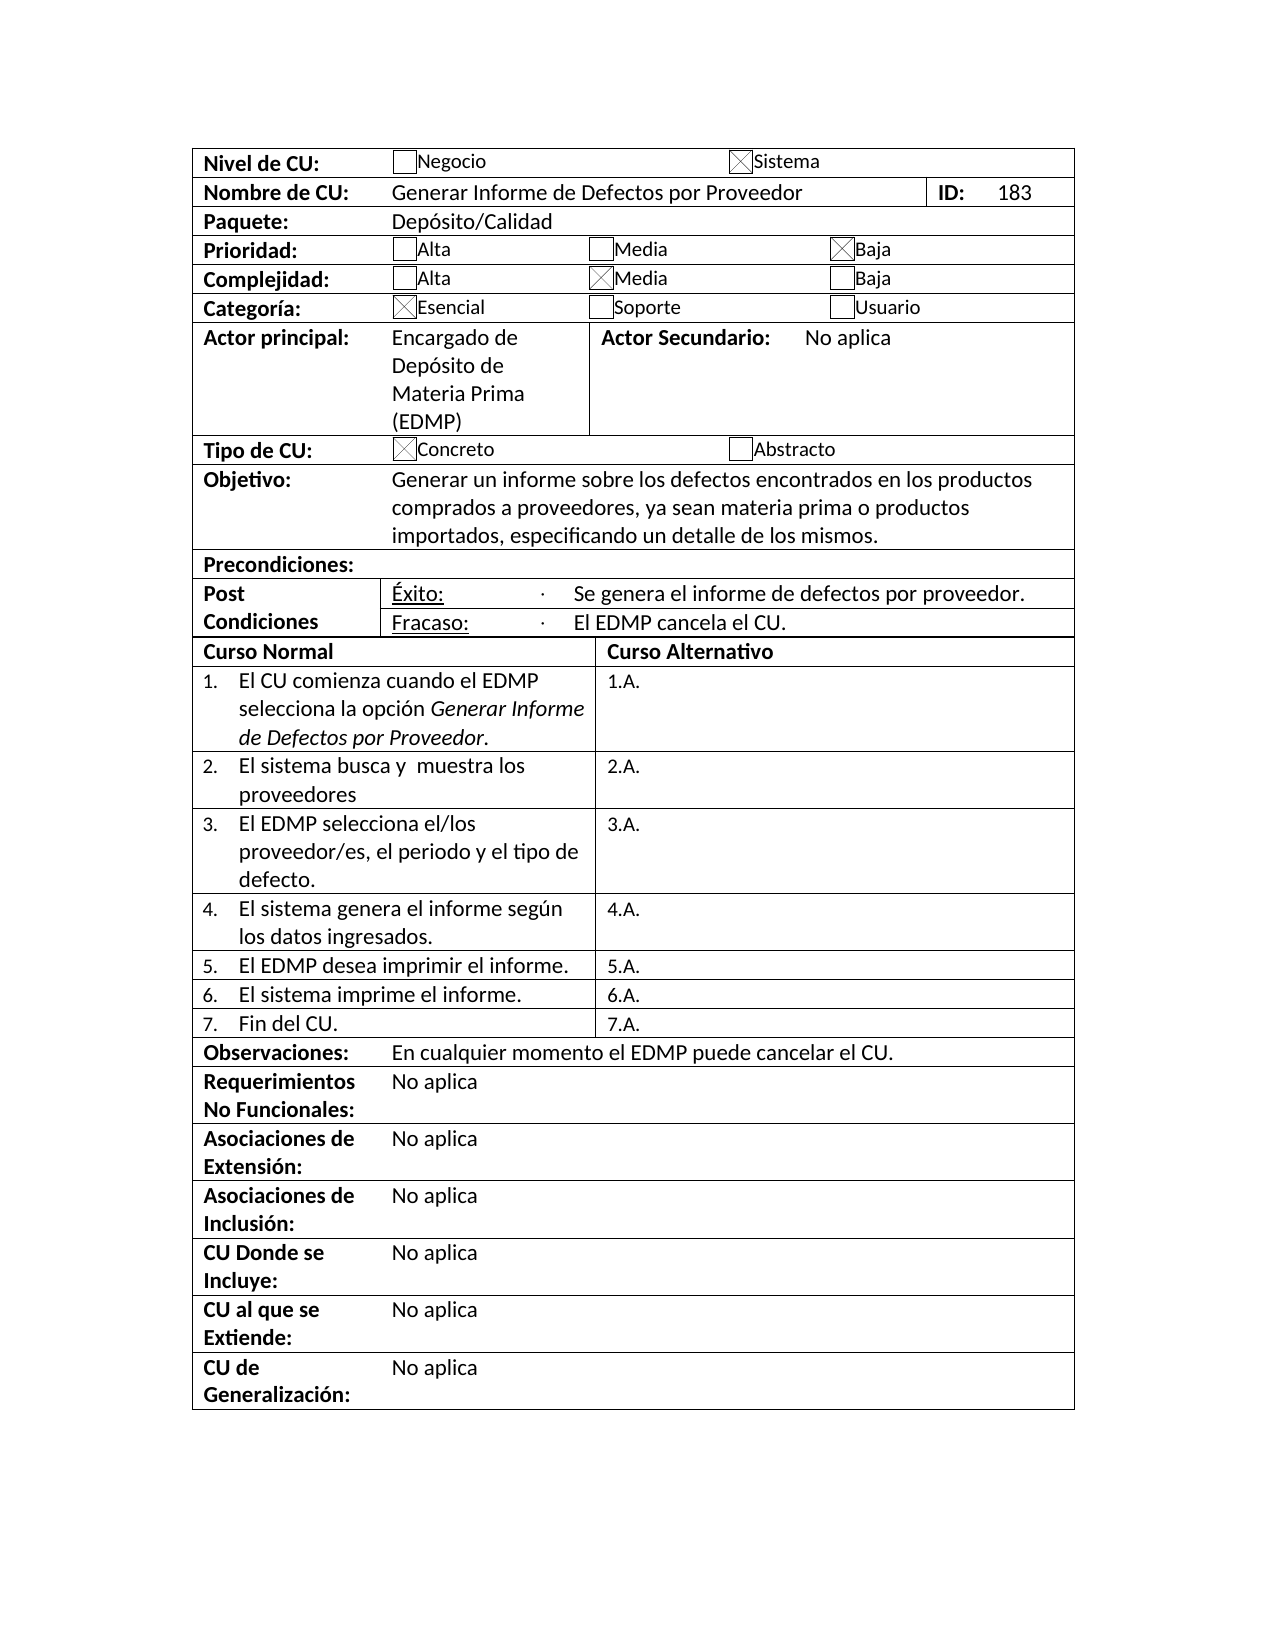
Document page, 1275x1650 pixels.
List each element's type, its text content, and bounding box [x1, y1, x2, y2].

table_cell Requerimientos No Funcionales: [193, 1067, 380, 1123]
table_cell No aplica [380, 1124, 1074, 1180]
table_cell [380, 550, 1074, 578]
table_cell No aplica [794, 323, 1074, 435]
table_cell CU Donde se Incluye: [193, 1239, 380, 1294]
table_cell Asociaciones de Inclusión: [193, 1181, 380, 1237]
table_cell Depósito/Calidad [380, 207, 1074, 235]
table_cell [596, 1009, 1074, 1037]
table_cell Objetivo: [193, 465, 380, 549]
table_cell [596, 752, 1074, 808]
table_cell Post Condiciones [193, 579, 380, 636]
table_cell Actor Secundario: [590, 323, 794, 435]
table_cell El EDMP selecciona el/los proveedor/es, el periodo y el tipo de defecto. [193, 809, 595, 893]
table_cell Soporte [577, 294, 818, 322]
table_cell Actor principal: [193, 323, 380, 435]
table_cell Media [577, 236, 818, 264]
table_cell ID: [927, 178, 986, 206]
table_cell Observaciones: [193, 1038, 380, 1066]
table_cell Alta [380, 236, 577, 264]
table_cell Asociaciones de Extensión: [193, 1124, 380, 1180]
table_cell [596, 894, 1074, 950]
table_cell No aplica [380, 1181, 1074, 1237]
table_cell Nombre de CU: [193, 178, 380, 206]
table_cell No aplica [380, 1239, 1074, 1294]
table_cell Concreto [380, 436, 717, 464]
table_cell Encargado de Depósito de Materia Prima (EDMP) [380, 323, 589, 435]
table_cell No aplica [380, 1296, 1074, 1352]
table_cell Curso Alternativo [596, 638, 1074, 666]
table_cell Éxito: [381, 579, 487, 607]
table_cell El CU comienza cuando el EDMP selecciona la opción Generar Informe de Defectos por Proveedor. [193, 667, 595, 751]
table_cell Generar Informe de Defectos por Proveedor [380, 178, 926, 206]
table_cell El EDMP cancela el CU. [487, 609, 1074, 636]
table_cell CU de Generalización: [193, 1353, 380, 1409]
table_cell Baja [818, 236, 1074, 264]
table_cell En cualquier momento el EDMP puede cancelar el CU. [380, 1038, 1074, 1066]
table_cell 183 [986, 178, 1074, 206]
table_cell Esencial [380, 294, 577, 322]
table_header Sistema [717, 149, 1074, 177]
table_cell Curso Normal [193, 638, 595, 666]
table_cell Alta [380, 265, 577, 293]
table_cell Categoría: [193, 294, 380, 322]
table_cell El sistema genera el informe según los datos ingresados. [193, 894, 595, 950]
table_cell Abstracto [717, 436, 1074, 464]
table_cell No aplica [380, 1067, 1074, 1123]
table_header Nivel de CU: [193, 149, 380, 177]
table_cell [596, 809, 1074, 893]
table_cell Fin del CU. [193, 1009, 595, 1037]
table_cell No aplica [380, 1353, 1074, 1409]
table_cell [596, 980, 1074, 1008]
table_cell Complejidad: [193, 265, 380, 293]
table_cell Prioridad: [193, 236, 380, 264]
table_cell CU al que se Extiende: [193, 1296, 380, 1352]
table_cell Fracaso: [381, 609, 487, 636]
table_cell El EDMP desea imprimir el informe. [193, 951, 595, 979]
table_cell Paquete: [193, 207, 380, 235]
table_cell El sistema imprime el informe. [193, 980, 595, 1008]
table_cell El sistema busca y muestra los proveedores [193, 752, 595, 808]
table_cell Usuario [818, 294, 1074, 322]
table_cell Se genera el informe de defectos por proveedor. [487, 579, 1074, 607]
table_cell Tipo de CU: [193, 436, 380, 464]
table_cell Baja [818, 265, 1074, 293]
table_cell Media [577, 265, 818, 293]
table_cell Precondiciones: [193, 550, 380, 578]
table_cell [596, 951, 1074, 979]
table_cell [596, 667, 1074, 751]
table_cell Generar un informe sobre los defectos encontrados en los productos comprados a proveedores, ya sean materia prima o productos importados, especificando un detalle de los mismos. [380, 465, 1074, 549]
table_header Negocio [380, 149, 717, 177]
